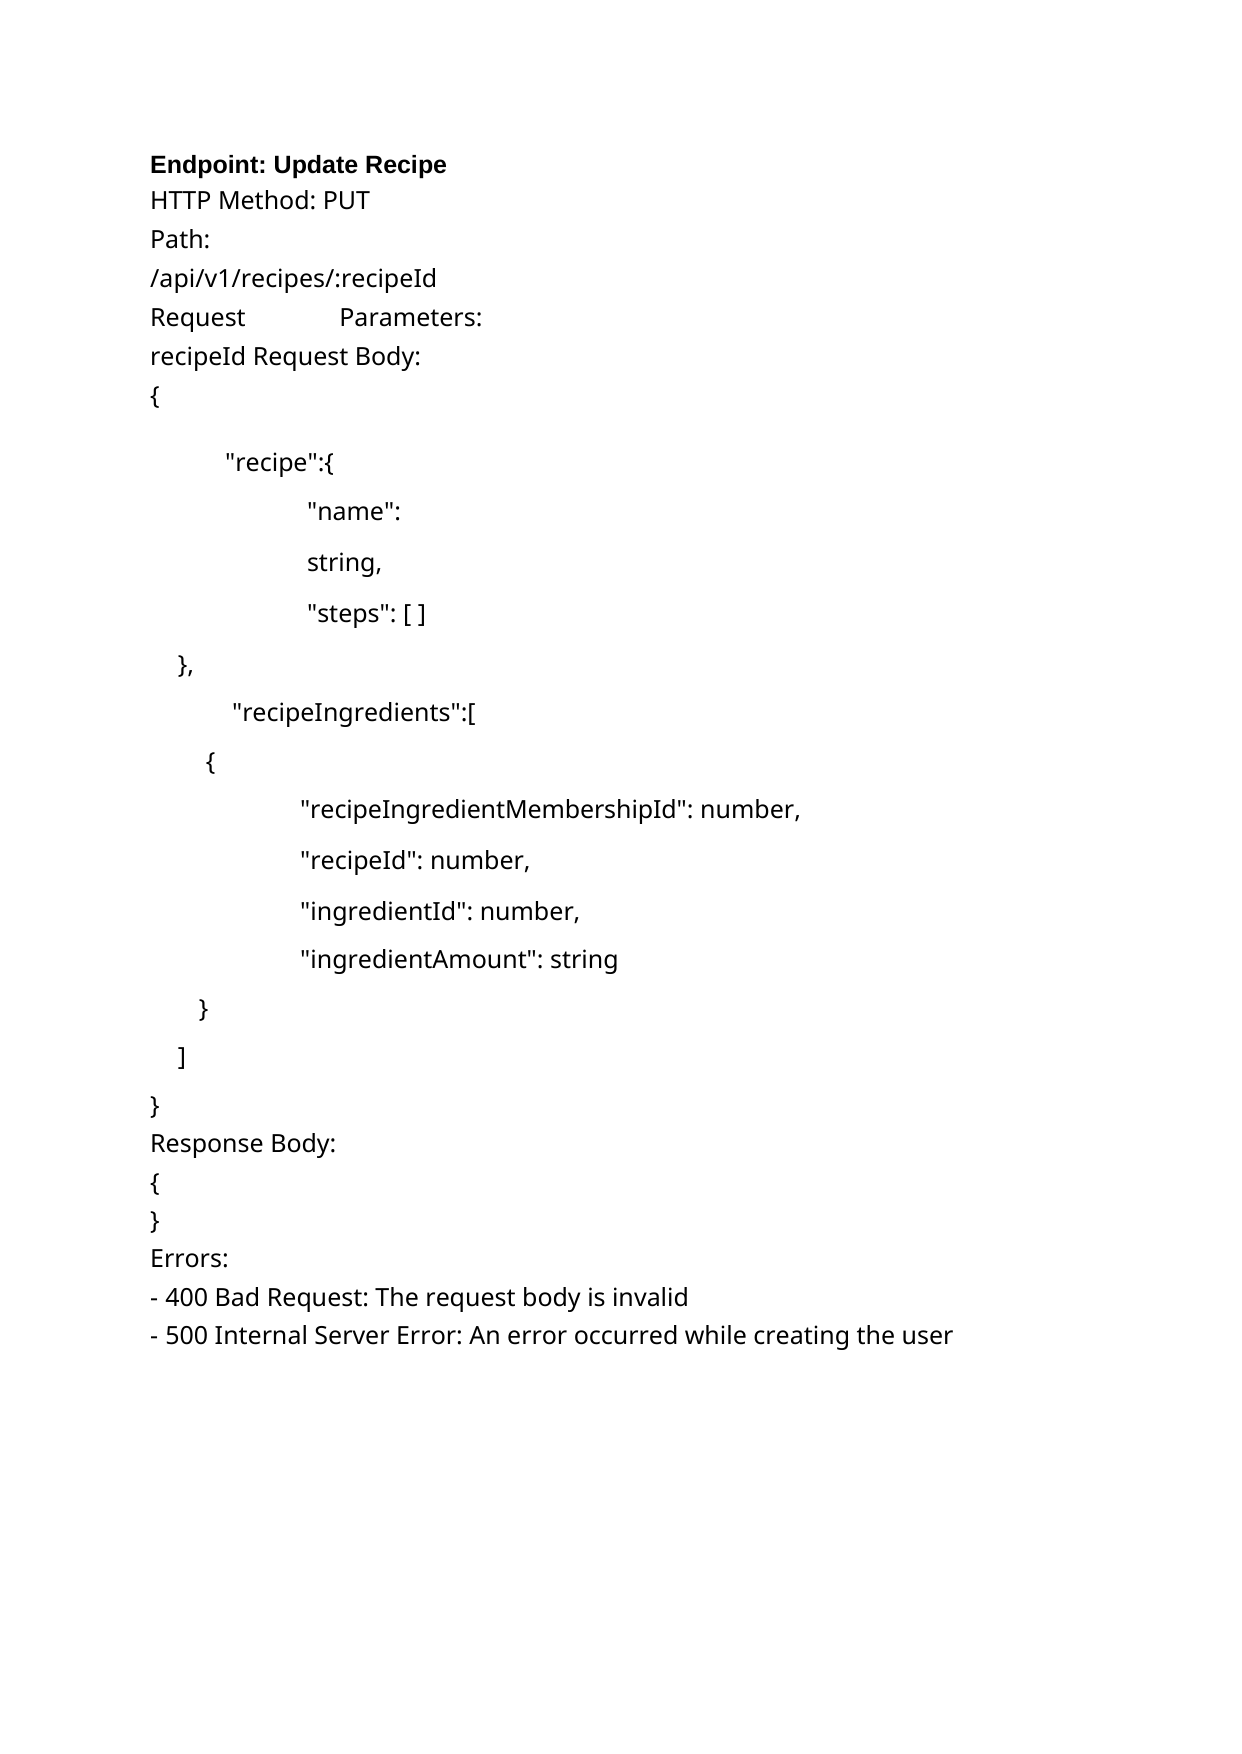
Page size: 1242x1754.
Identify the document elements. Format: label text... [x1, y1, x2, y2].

text "recipeIngredientMembershipId": number, "recipeId": number, [300, 792, 869, 877]
text Path: /api/v1/recipes/:recipeId Request Parameters: recipeId Request Body: [150, 221, 482, 373]
text "recipeIngredients":[ [232, 695, 1067, 729]
list 500 Internal Server Error: An error occurred while creating the user [150, 1318, 1067, 1352]
text HTTP Method: PUT [150, 183, 1067, 217]
text } [150, 1203, 1067, 1237]
subtitle Endpoint: Update Recipe [150, 150, 1067, 179]
text } [198, 991, 1067, 1025]
text "recipe":{ [225, 445, 1067, 479]
text "name": string, "steps": [ ] [307, 493, 471, 629]
text { [206, 743, 1067, 777]
list 400 Bad Request: The request body is invalid [150, 1279, 1067, 1313]
text } [150, 1087, 1067, 1122]
text { [150, 1164, 1067, 1198]
text "ingredientId": number, [300, 894, 1067, 928]
text { [150, 378, 1067, 412]
text }, [178, 646, 1067, 680]
text "ingredientAmount": string [300, 942, 1067, 976]
text Errors: [150, 1241, 1067, 1275]
text ] [178, 1039, 1067, 1073]
text Response Body: [150, 1126, 1067, 1160]
